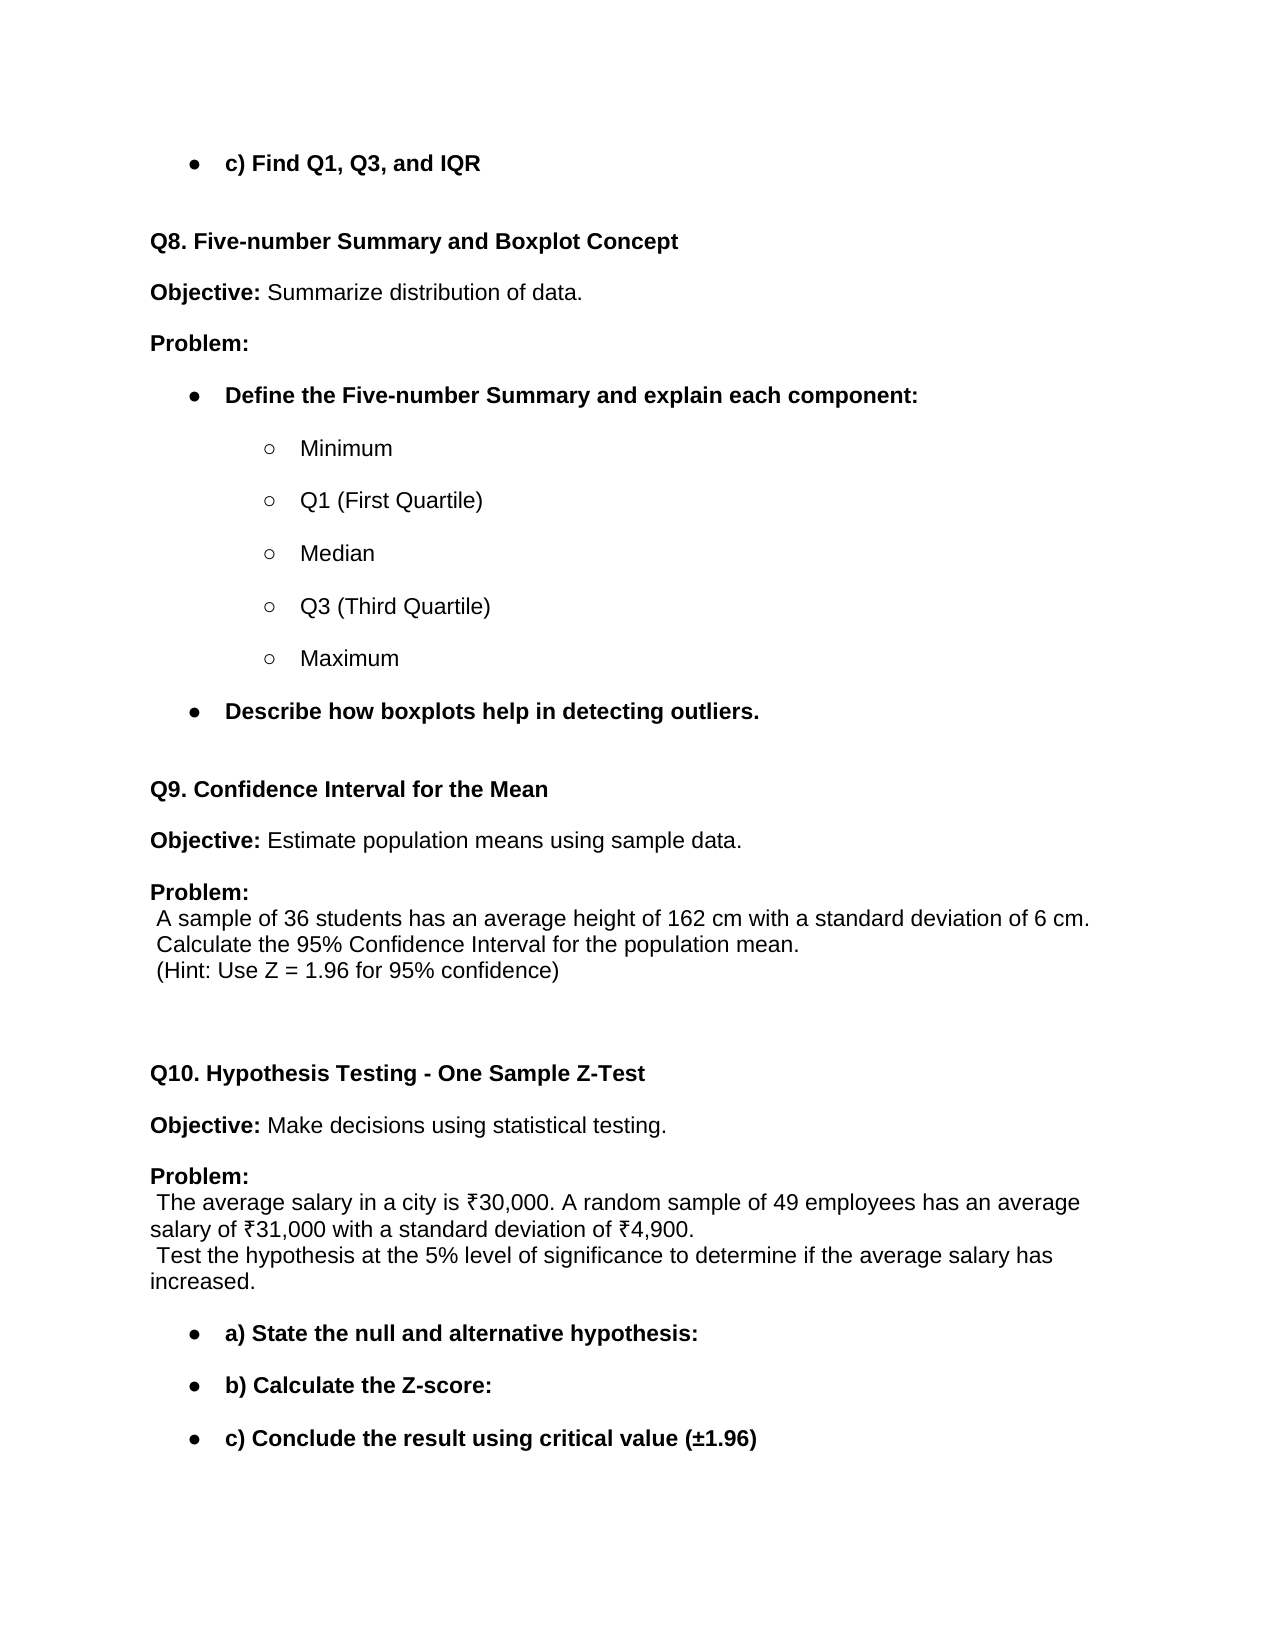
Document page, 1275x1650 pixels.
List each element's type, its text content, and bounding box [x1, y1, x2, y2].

list c) Conclude the result using critical value (±1.96) [187, 1425, 1125, 1478]
text Problem: [150, 330, 1125, 357]
text Objective: Make decisions using statistical testing. [150, 1112, 1125, 1138]
text Problem: The average salary in a city is ₹30,000. A random sample of 49 employees has an average salary of ₹31,000 with a standard deviation of ₹4,900. Test the hypothesis at the 5% level of significance to determine if the average salary has increased. [150, 1163, 1125, 1295]
text Objective: Estimate population means using sample data. [150, 827, 1125, 853]
subtitle Q10. Hypothesis Testing - One Sample Z-Test [150, 1060, 1125, 1087]
list Maximum [262, 645, 1125, 698]
list Define the Five-number Summary and explain each component: [187, 382, 1125, 434]
subtitle Q9. Confidence Interval for the Mean [150, 776, 1125, 802]
subtitle Q8. Five-number Summary and Boxplot Concept [150, 228, 1125, 254]
list Q3 (Third Quartile) [262, 593, 1125, 645]
list b) Calculate the Z-score: [187, 1372, 1125, 1425]
list Median [262, 540, 1125, 593]
text Problem: A sample of 36 students has an average height of 162 cm with a standard deviation of 6 cm. Calculate the 95% Confidence Interval for the population mean. (Hint: Use Z = 1.96 for 95% confidence) [150, 878, 1125, 984]
list a) State the null and alternative hypothesis: [187, 1320, 1125, 1372]
list Minimum [262, 434, 1125, 487]
list c) Find Q1, Q3, and IQR [187, 150, 1125, 203]
text Objective: Summarize distribution of data. [150, 279, 1125, 305]
list Describe how boxplots help in detecting outliers. [187, 698, 1125, 751]
list Q1 (First Quartile) [262, 487, 1125, 540]
